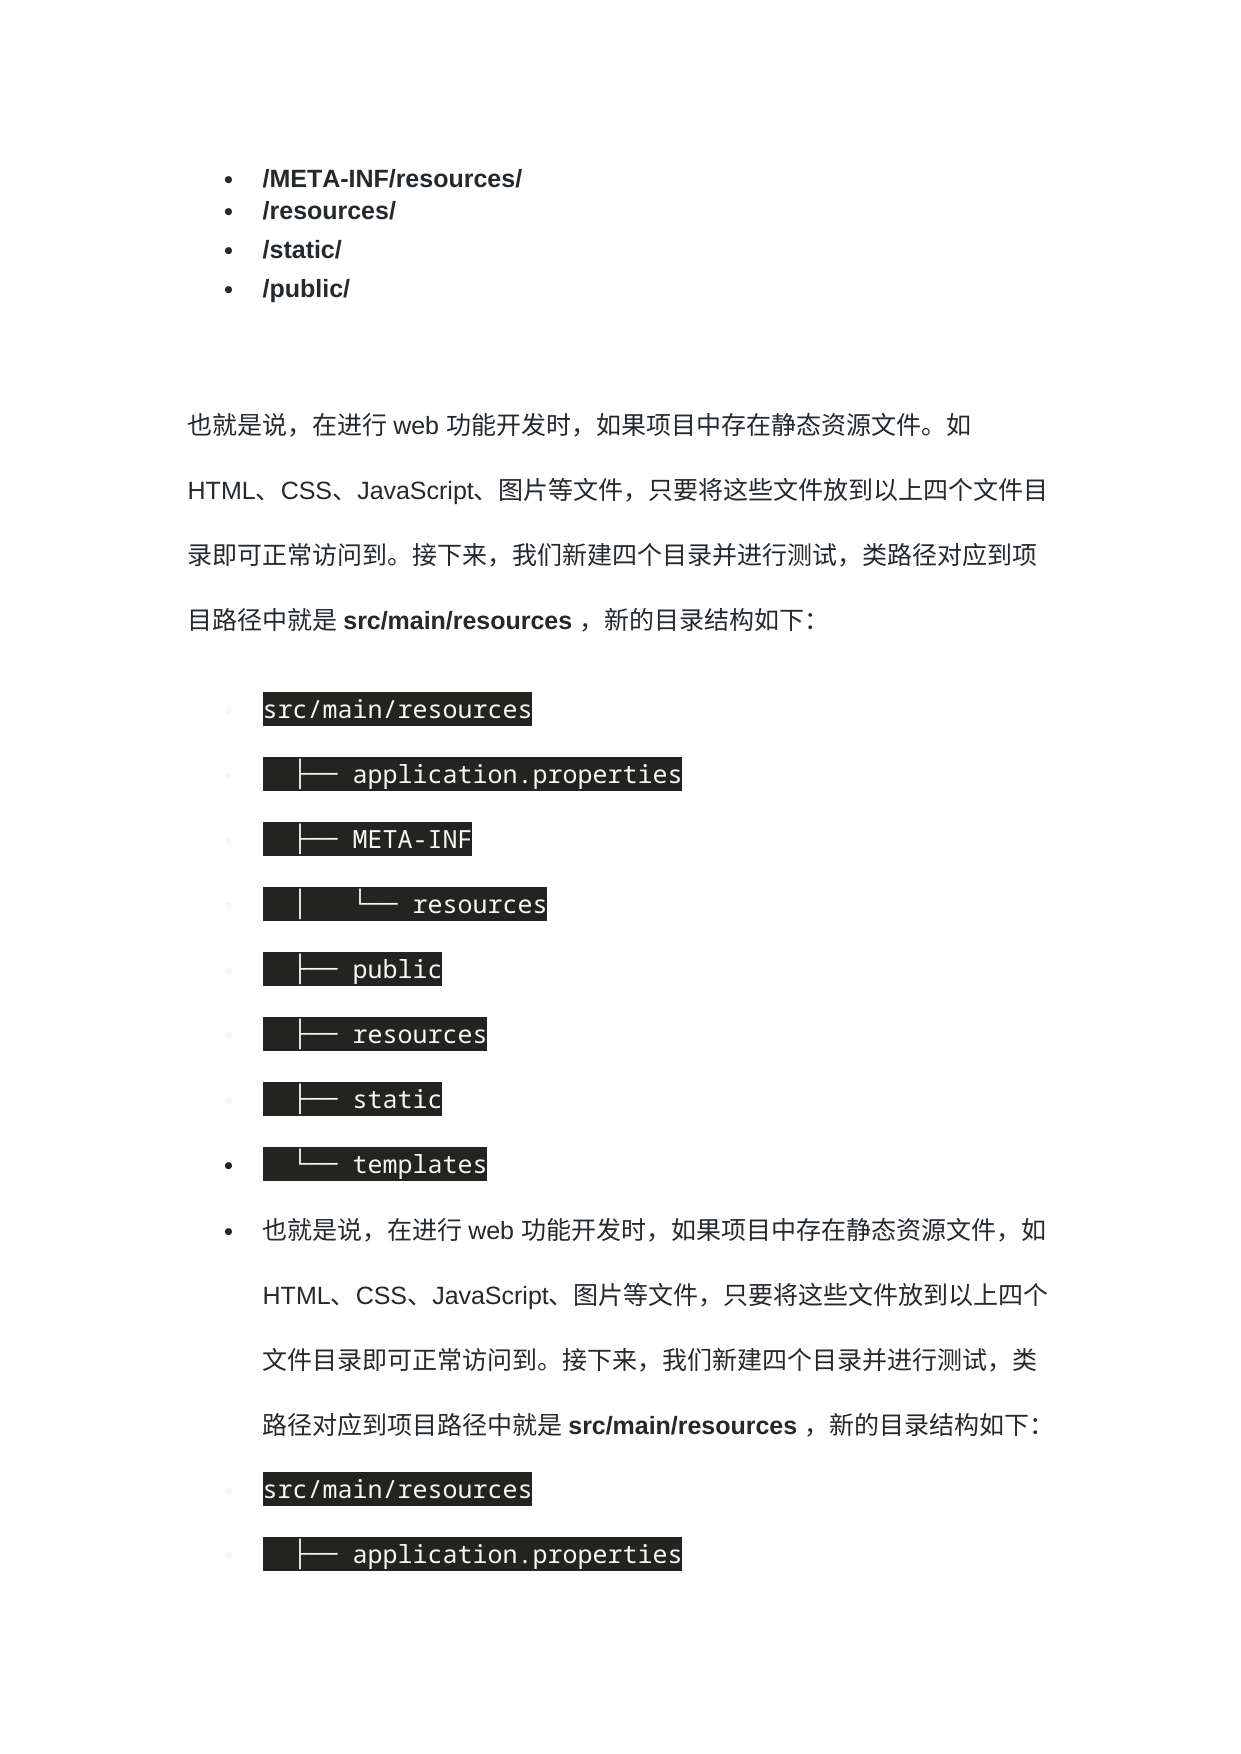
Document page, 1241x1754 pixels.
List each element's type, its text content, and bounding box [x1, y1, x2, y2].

list └── templates [225, 1131, 1053, 1196]
list │ └── resources [225, 871, 1053, 936]
list /resources/ [225, 194, 1053, 227]
list /META-INF/resources/ [225, 162, 1053, 194]
list /public/ [225, 272, 1053, 304]
list 也就是说，在进行 web 功能开发时，如果项目中存在静态资源文件，如 HTML、CSS、JavaScript、图片等文件，只要将这些文件放到以上四个文件目录即可正常访问到。接下来，我们新建四个目录并进行测试，类路径对应到项目路径中就是 src/main/resources ，新的目录结构如下： [225, 1196, 1053, 1456]
list ├── resources [225, 1001, 1053, 1066]
list ├── application.properties [225, 741, 1053, 806]
text 也就是说，在进行 web 功能开发时，如果项目中存在静态资源文件。如HTML、CSS、JavaScript、图片等文件，只要将这些文件放到以上四个文件目录即可正常访问到。接下来，我们新建四个目录并进行测试，类路径对应到项目路径中就是 src/main/resources ，新的目录结构如下： [187, 391, 1053, 651]
list ├── application.properties [225, 1521, 1053, 1586]
list ├── static [225, 1066, 1053, 1131]
list ├── public [225, 936, 1053, 1001]
list src/main/resources [225, 676, 1053, 741]
list ├── META-INF [225, 806, 1053, 871]
list /static/ [225, 233, 1053, 266]
list src/main/resources [225, 1456, 1053, 1521]
